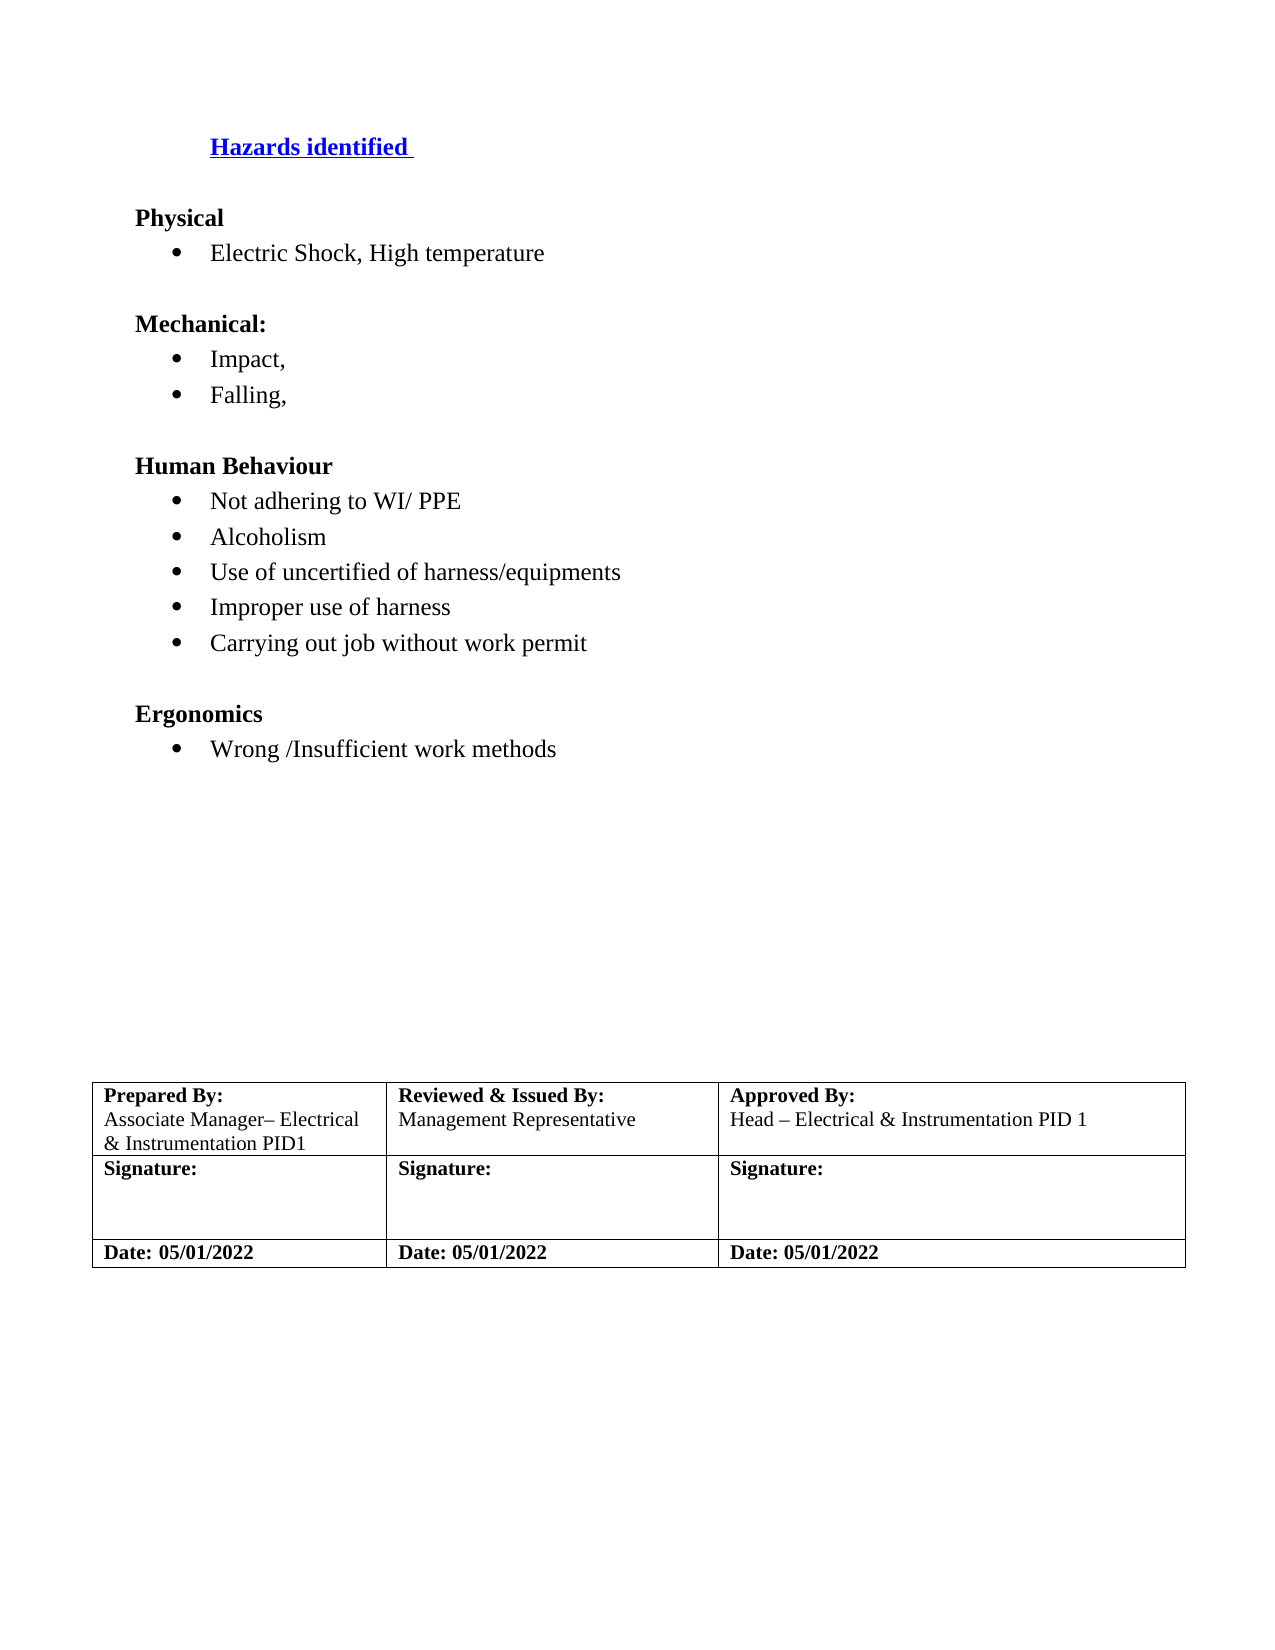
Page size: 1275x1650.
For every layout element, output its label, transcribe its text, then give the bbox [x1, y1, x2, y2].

list Wrong /Insufficient work methods [172, 727, 1143, 763]
table_cell Signature: [719, 1156, 1185, 1239]
table_cell Signature: [93, 1156, 386, 1239]
table_cell Signature: [387, 1156, 718, 1239]
list Impact, [172, 338, 1143, 373]
table_cell Date: 05/01/2022 [719, 1240, 1185, 1267]
list Falling, [172, 373, 1143, 409]
text Physical [135, 196, 1143, 232]
text Human Behaviour [135, 444, 1143, 479]
text Ergonomics [135, 692, 1143, 727]
table_header Reviewed & Issued By: Management Representative [387, 1083, 718, 1155]
text Mechanical: [135, 302, 1143, 338]
list Electric Shock, High temperature [172, 232, 1143, 267]
list Not adhering to WI/ PPE [172, 479, 1143, 515]
list Use of uncertified of harness/equipments [172, 550, 1143, 586]
list Carrying out job without work permit [172, 621, 1143, 657]
table_cell Date: 05/01/2022 [387, 1240, 718, 1267]
list Improper use of harness [172, 586, 1143, 621]
list Alcoholism [172, 515, 1143, 550]
table_cell Date: 05/01/2022 [93, 1240, 386, 1267]
table_header Approved By: Head – Electrical & Instrumentation PID 1 [719, 1083, 1185, 1155]
table_header Prepared By: Associate Manager– Electrical & Instrumentation PID1 [93, 1083, 386, 1155]
text Hazards identified [210, 125, 1143, 161]
